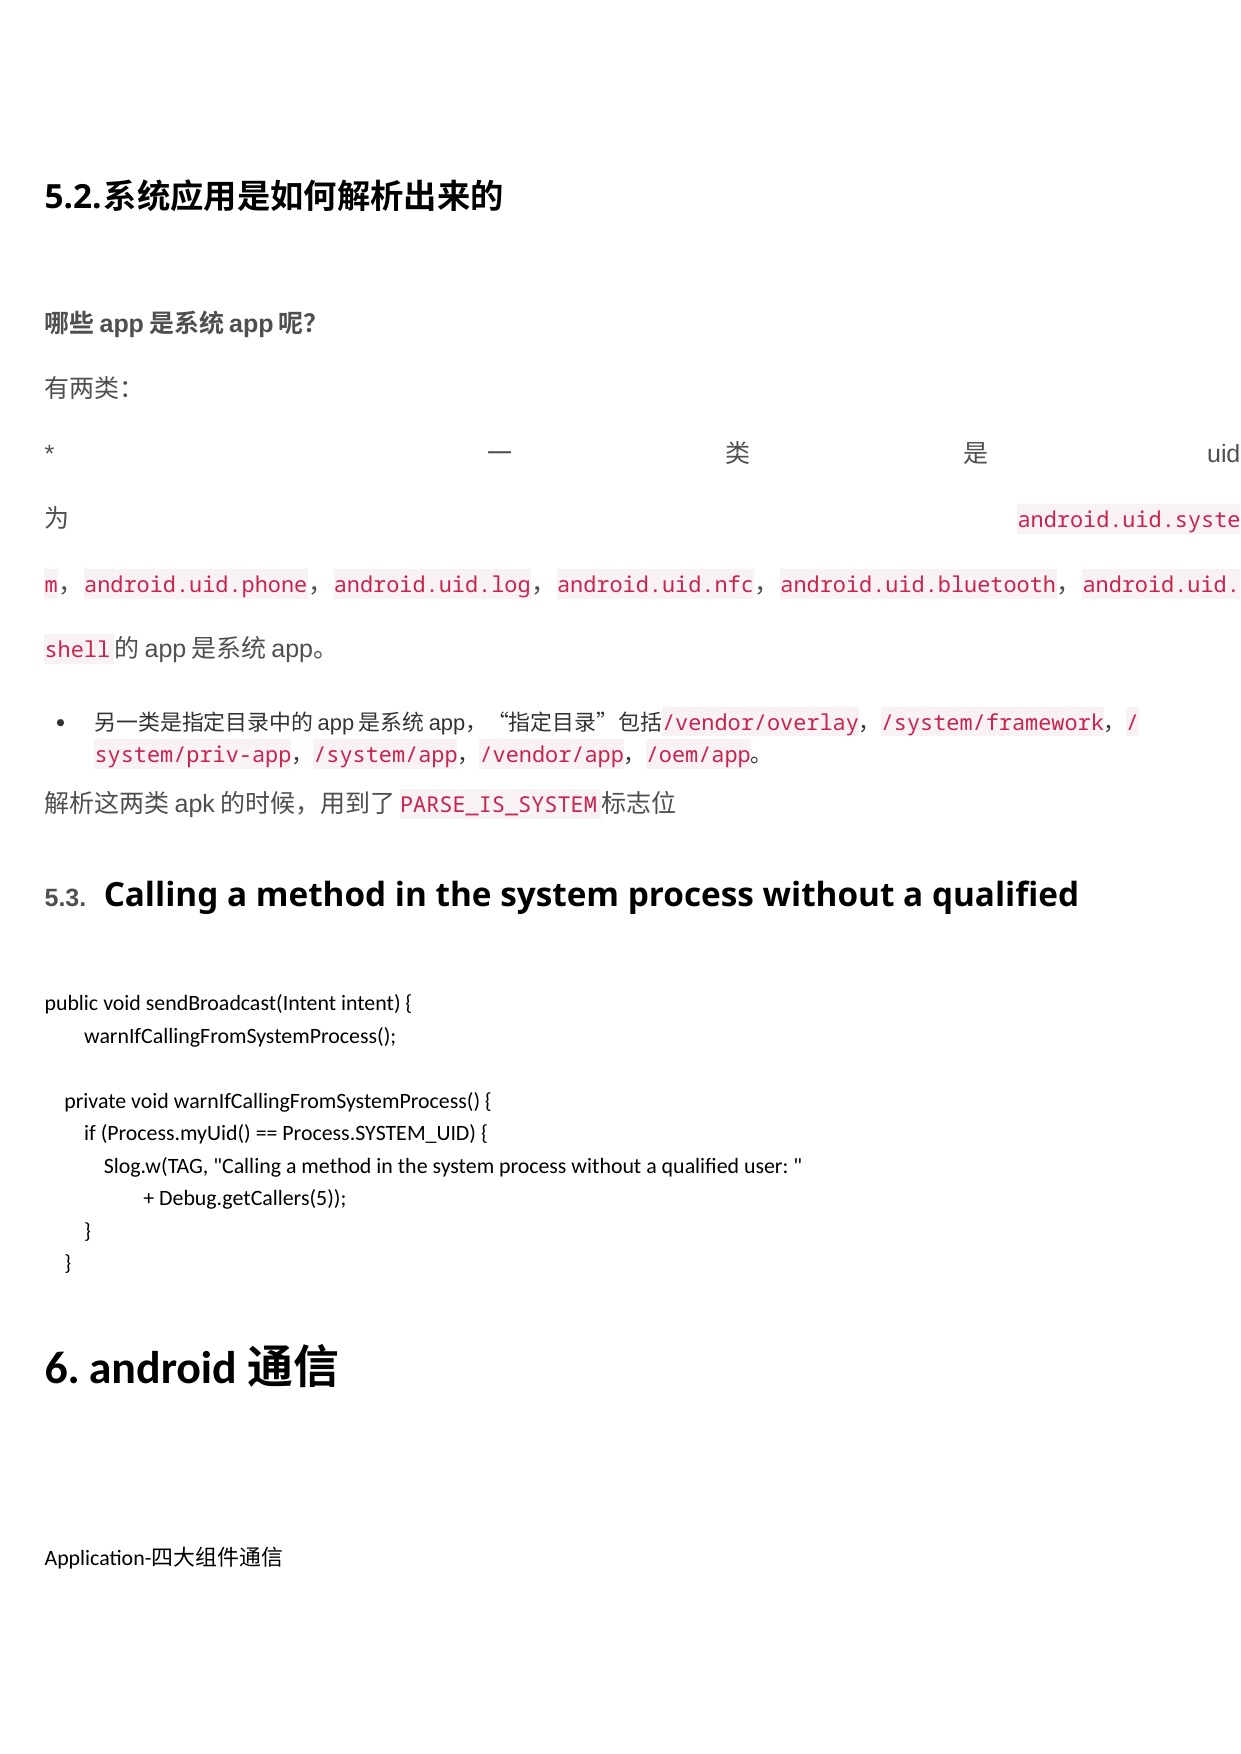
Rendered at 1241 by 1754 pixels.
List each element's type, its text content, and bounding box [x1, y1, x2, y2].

text if (Process.myUid() == Process.SYSTEM_UID) { [44, 1117, 1240, 1149]
subtitle Calling a method in the system process without a qualified [44, 861, 1240, 926]
text Application-四大组件通信 [44, 1540, 1240, 1572]
text 解析这两类apk的时候，用到了PARSE_IS_SYSTEM标志位 [44, 769, 1240, 834]
list 另一类是指定目录中的app是系统app，“指定目录”包括/vendor/overlay，/system/framework，/system/priv-app，/system/app，/vendor/app，/oem/app。 [57, 704, 1240, 769]
subtitle 系统应用是如何解析出来的 [44, 162, 1240, 227]
text + Debug.getCallers(5)); [44, 1182, 1240, 1214]
text private void warnIfCallingFromSystemProcess() { [44, 1084, 1240, 1117]
text Slog.w(TAG, "Calling a method in the system process without a qualified user: " [44, 1149, 1240, 1182]
subtitle android 通信 [44, 1314, 1240, 1412]
text 哪些app是系统app呢？ 有两类： * 一类是uid为 android.uid.system，android.uid.phone，android.uid.log，android.uid.nfc，android.uid.bluetooth，android.uid.shell的app是系统app。 [44, 289, 1240, 679]
text public void sendBroadcast(Intent intent) { [44, 987, 1240, 1019]
text warnIfCallingFromSystemProcess(); [44, 1019, 1240, 1052]
text } [44, 1247, 1240, 1279]
text } [44, 1214, 1240, 1247]
